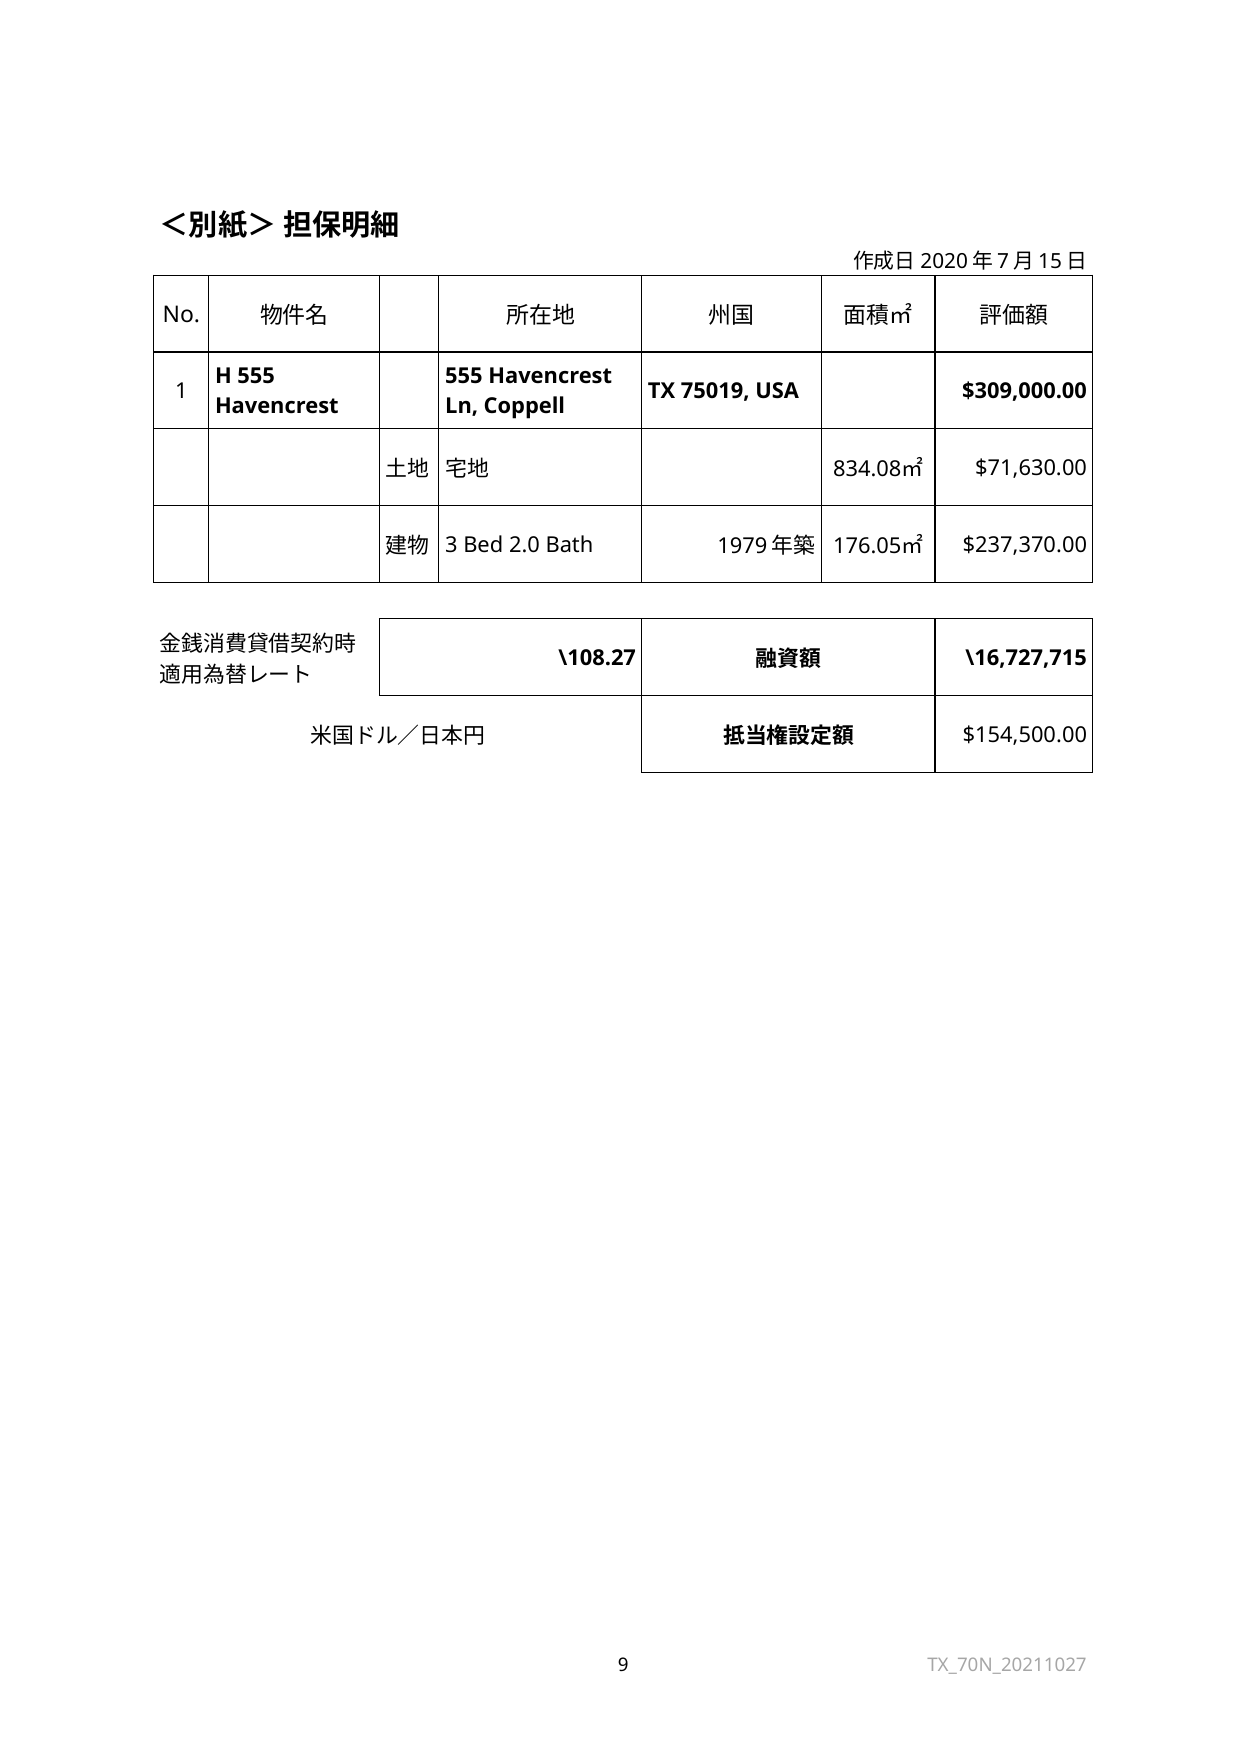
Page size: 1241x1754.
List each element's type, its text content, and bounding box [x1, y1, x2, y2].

table_header ＜別紙＞ 担保明細 作成日 2020年7月15日 [148, 165, 1098, 773]
